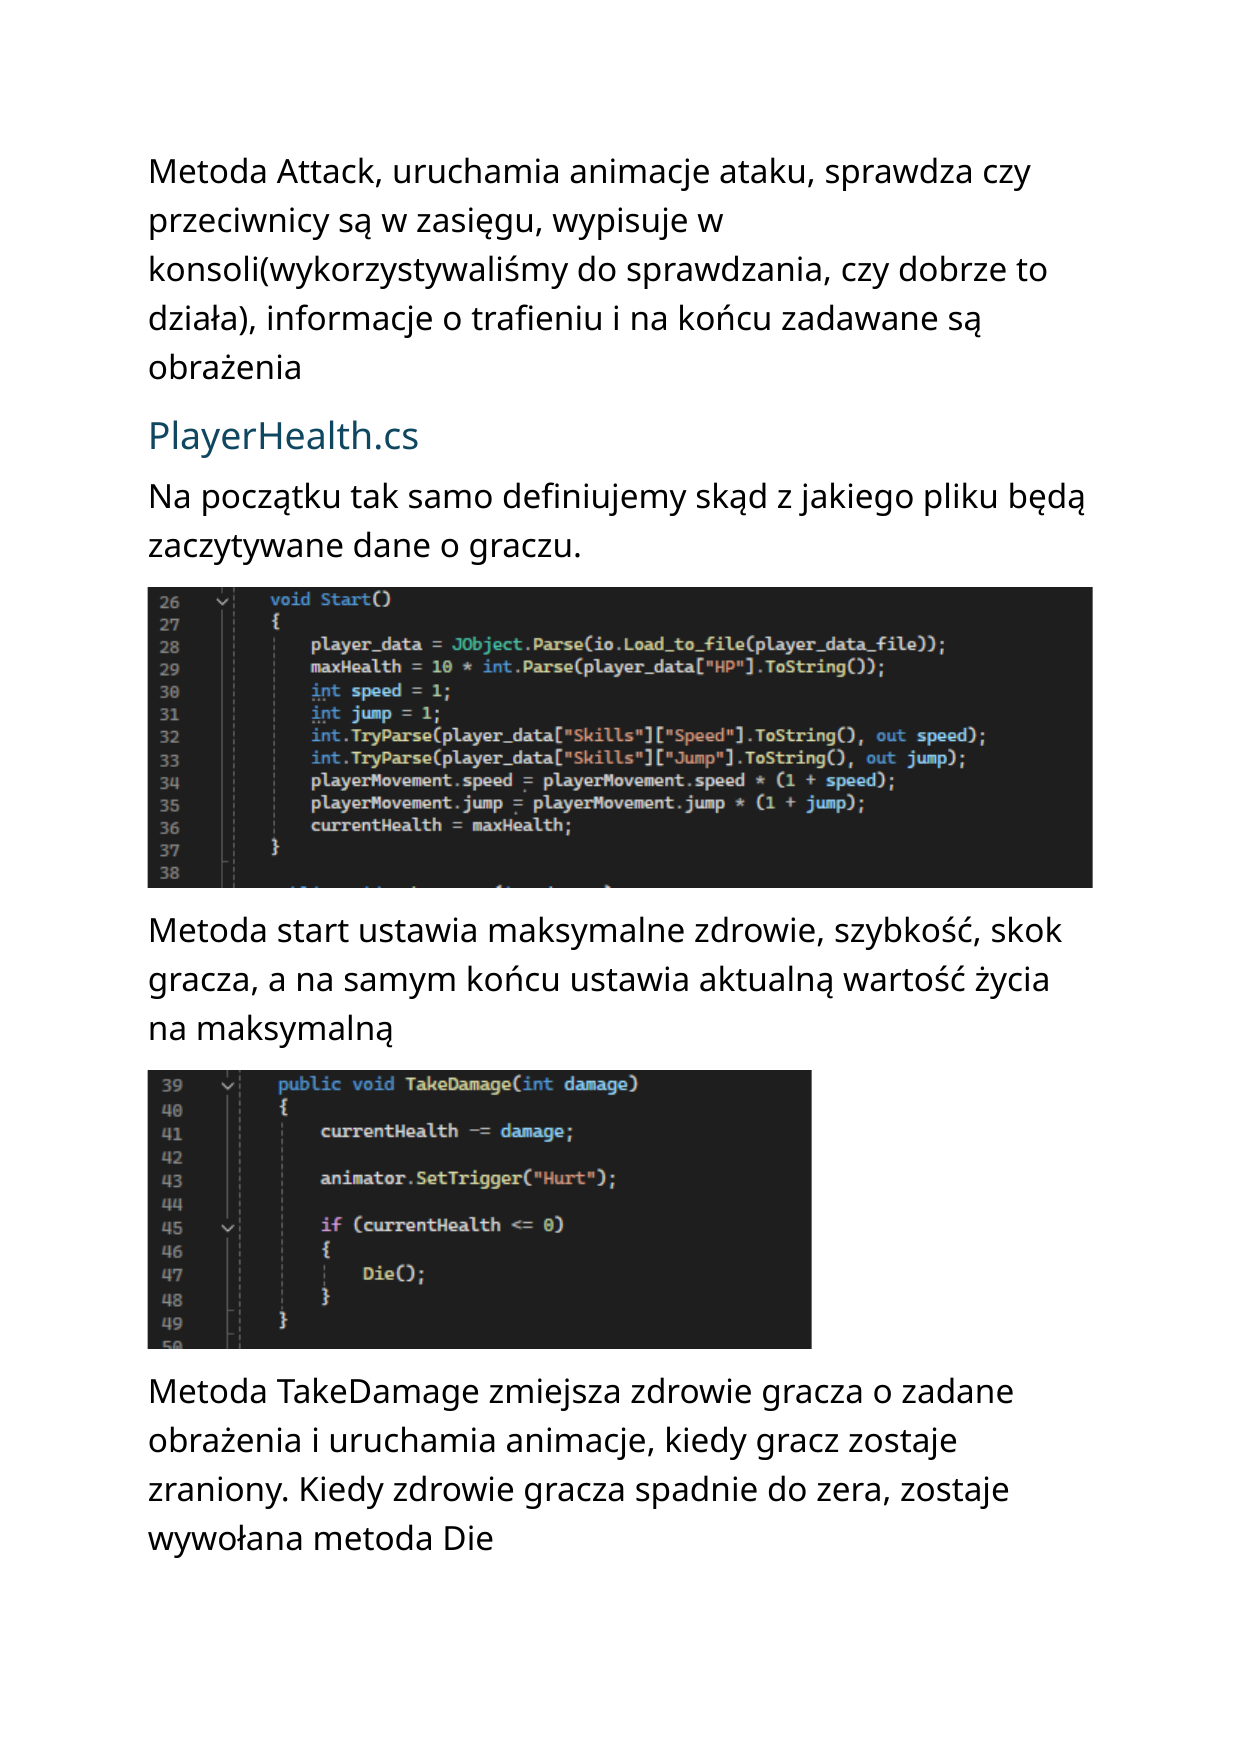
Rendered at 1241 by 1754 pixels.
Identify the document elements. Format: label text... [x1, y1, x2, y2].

subtitle PlayerHealth.cs [148, 409, 1093, 460]
text Na początku tak samo definiujemy skąd z jakiego pliku będą zaczytywane dane o graczu. [148, 472, 1093, 567]
text Metoda TakeDamage zmiejsza zdrowie gracza o zadane obrażenia i uruchamia animacje, kiedy gracz zostaje zraniony. Kiedy zdrowie gracza spadnie do zera, zostaje wywołana metoda Die [148, 1368, 1093, 1560]
picture [147, 587, 1093, 888]
text Metoda start ustawia maksymalne zdrowie, szybkość, skok gracza, a na samym końcu ustawia aktualną wartość życia na maksymalną [148, 907, 1093, 1050]
picture [147, 1070, 812, 1349]
text Metoda Attack, uruchamia animacje ataku, sprawdza czy przeciwnicy są w zasięgu, wypisuje w konsoli(wykorzystywaliśmy do sprawdzania, czy dobrze to działa), informacje o trafieniu i na końcu zadawane są obrażenia [148, 148, 1093, 389]
